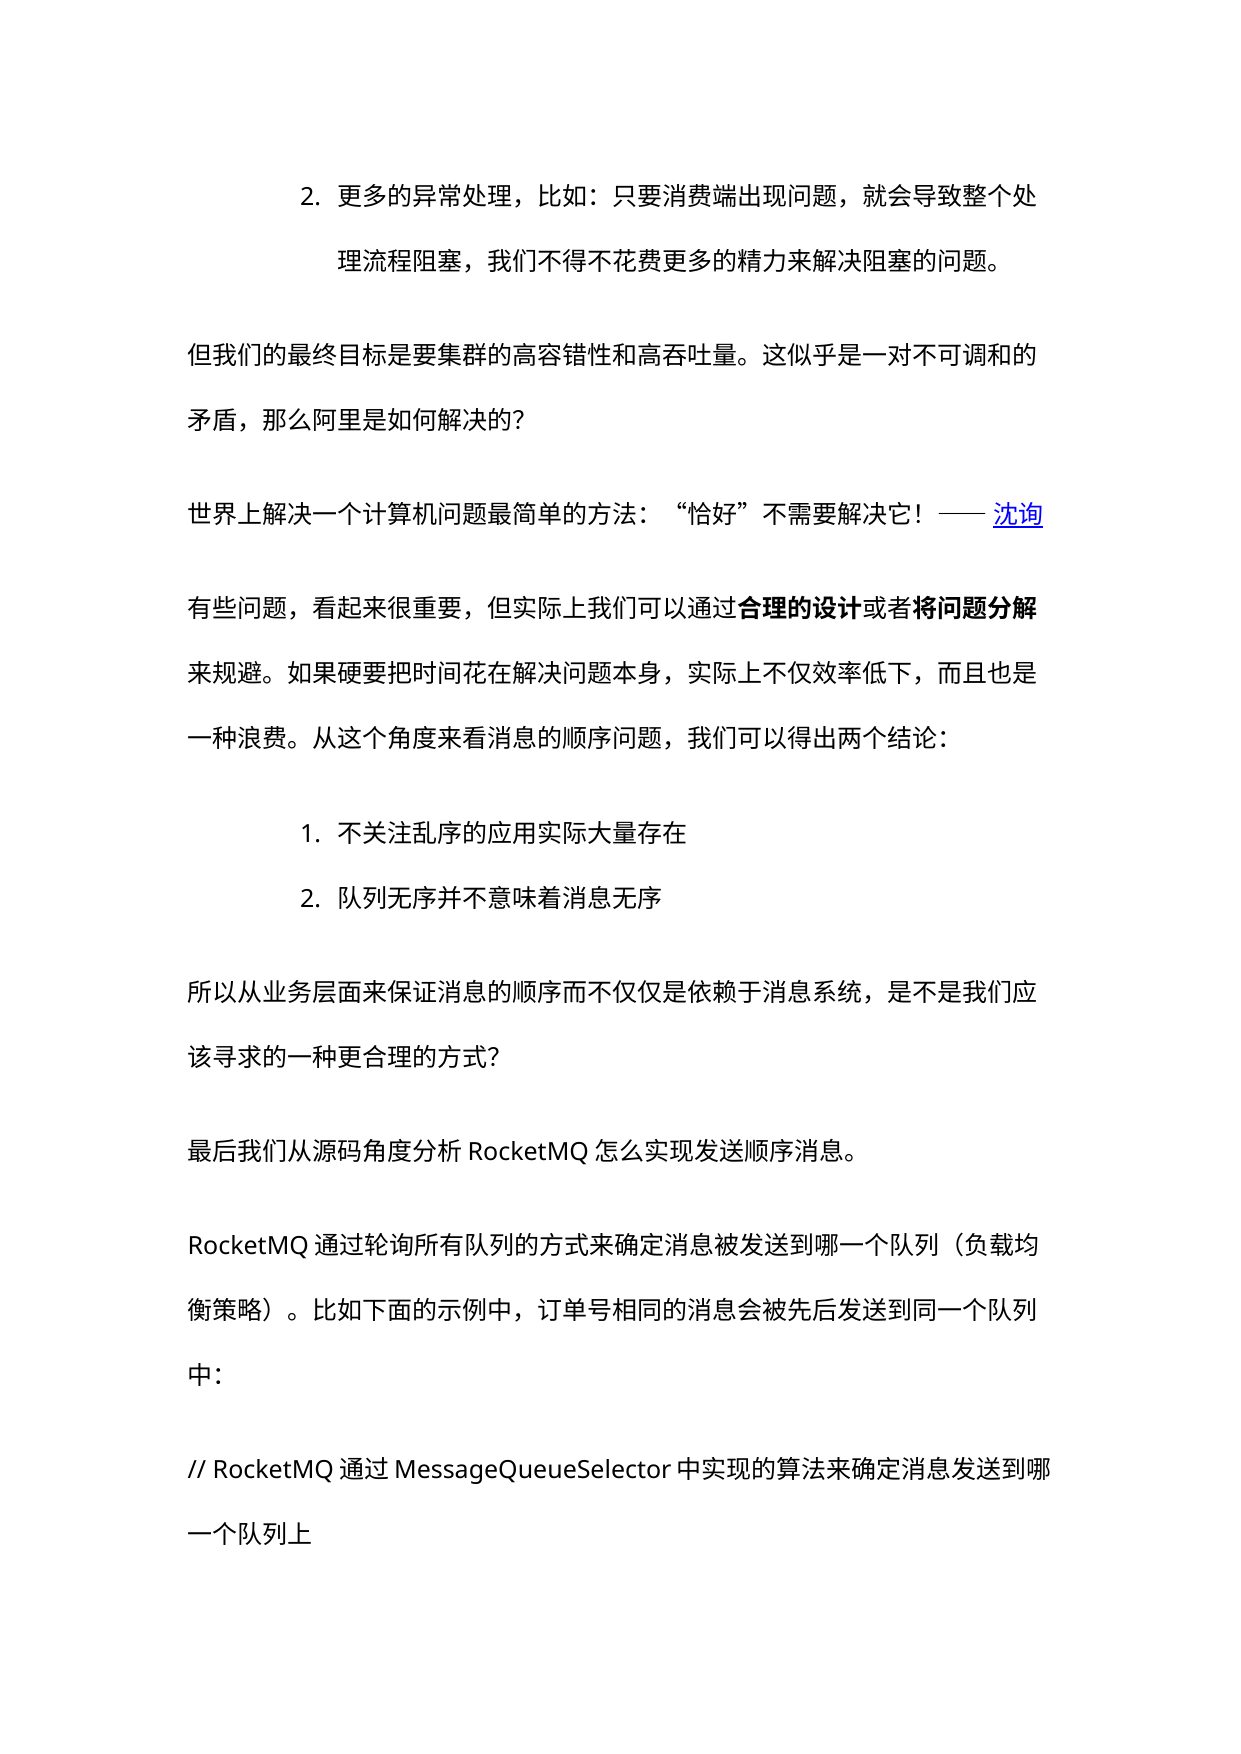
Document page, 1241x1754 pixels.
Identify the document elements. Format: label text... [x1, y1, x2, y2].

text 有些问题，看起来很重要，但实际上我们可以通过合理的设计或者将问题分解来规避。如果硬要把时间花在解决问题本身，实际上不仅效率低下，而且也是一种浪费。从这个角度来看消息的顺序问题，我们可以得出两个结论： [187, 574, 1053, 769]
list 更多的异常处理，比如：只要消费端出现问题，就会导致整个处理流程阻塞，我们不得不花费更多的精力来解决阻塞的问题。 [300, 162, 1053, 292]
text // RocketMQ通过MessageQueueSelector中实现的算法来确定消息发送到哪一个队列上 [187, 1435, 1053, 1565]
text 世界上解决一个计算机问题最简单的方法：“恰好”不需要解决它！—— 沈询 [187, 480, 1053, 545]
text 最后我们从源码角度分析RocketMQ怎么实现发送顺序消息。 [187, 1117, 1053, 1182]
list 不关注乱序的应用实际大量存在 [300, 799, 1053, 864]
text 但我们的最终目标是要集群的高容错性和高吞吐量。这似乎是一对不可调和的矛盾，那么阿里是如何解决的？ [187, 321, 1053, 451]
list 队列无序并不意味着消息无序 [300, 864, 1053, 929]
text RocketMQ通过轮询所有队列的方式来确定消息被发送到哪一个队列（负载均衡策略）。比如下面的示例中，订单号相同的消息会被先后发送到同一个队列中： [187, 1211, 1053, 1406]
text 所以从业务层面来保证消息的顺序而不仅仅是依赖于消息系统，是不是我们应该寻求的一种更合理的方式？ [187, 958, 1053, 1088]
